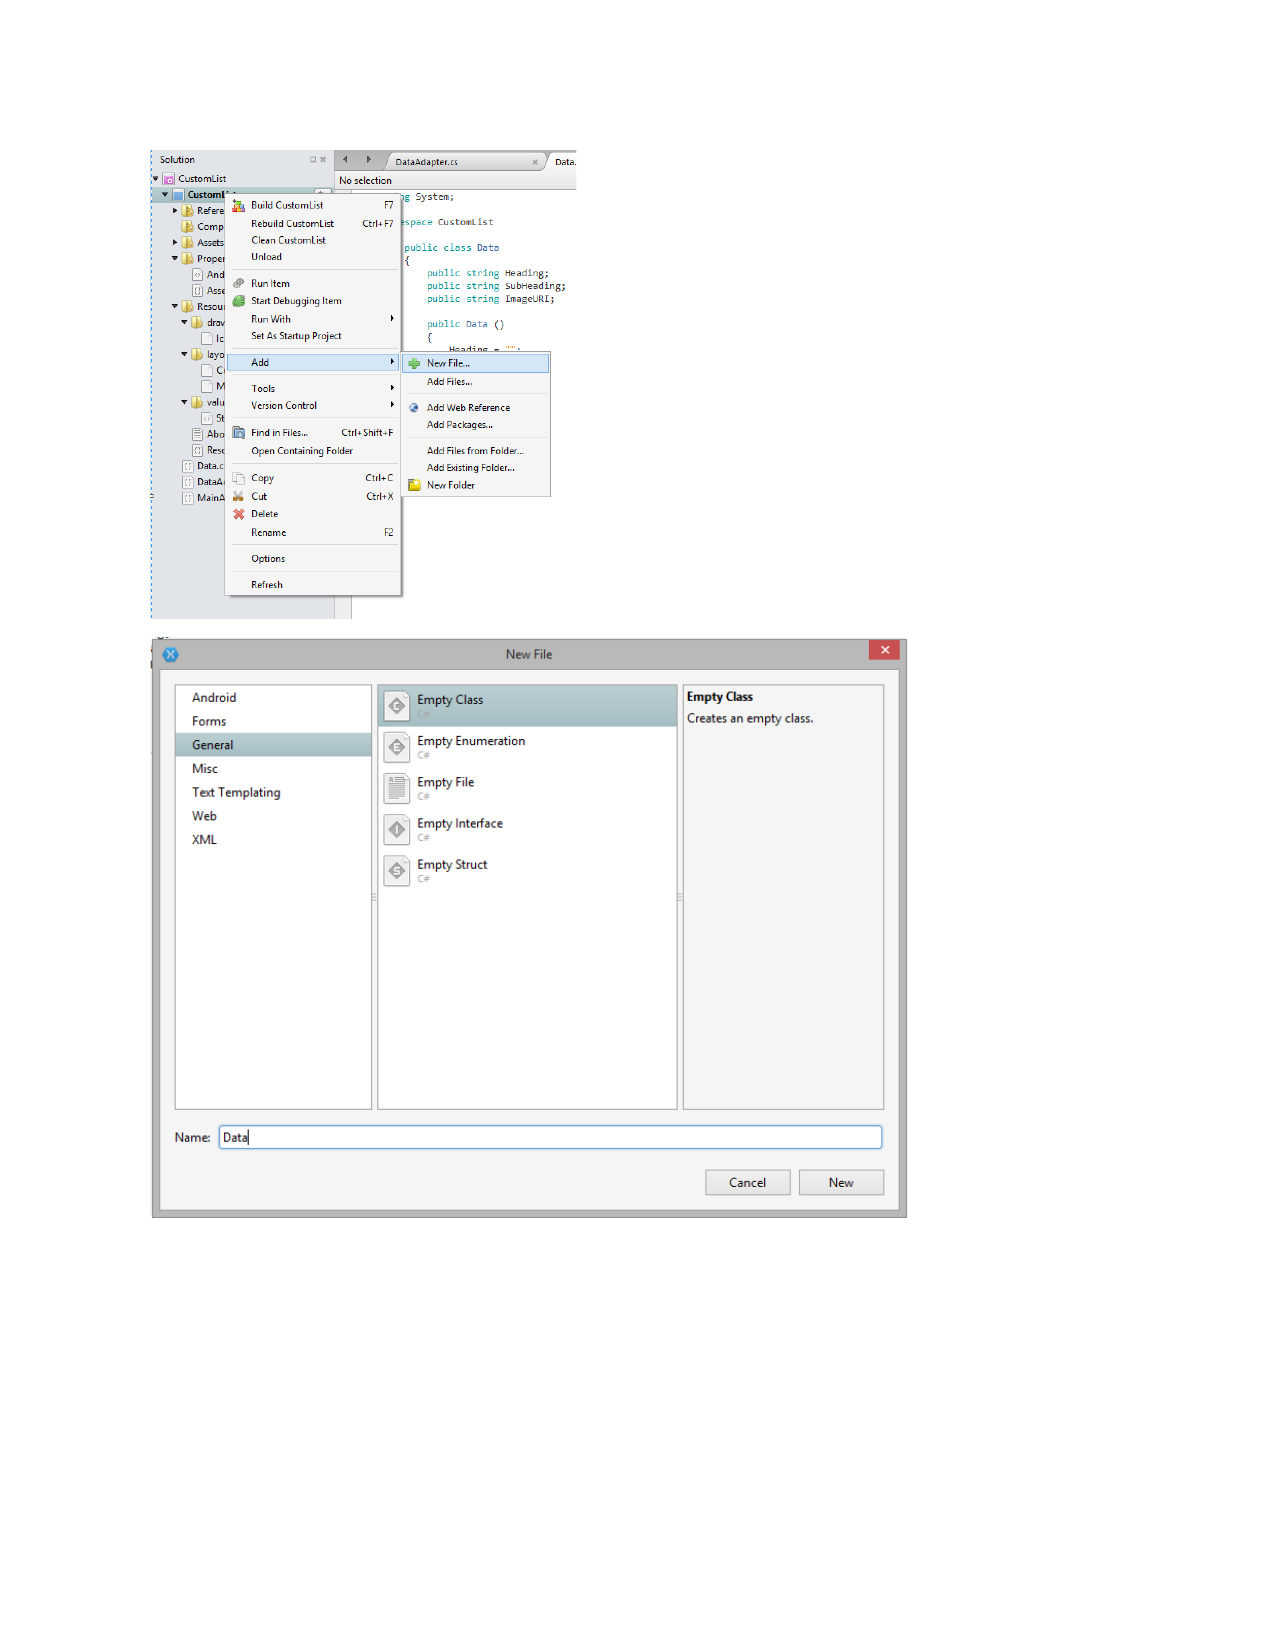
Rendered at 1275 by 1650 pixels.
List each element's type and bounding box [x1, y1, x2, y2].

picture [150, 637, 908, 1218]
picture [150, 150, 577, 619]
